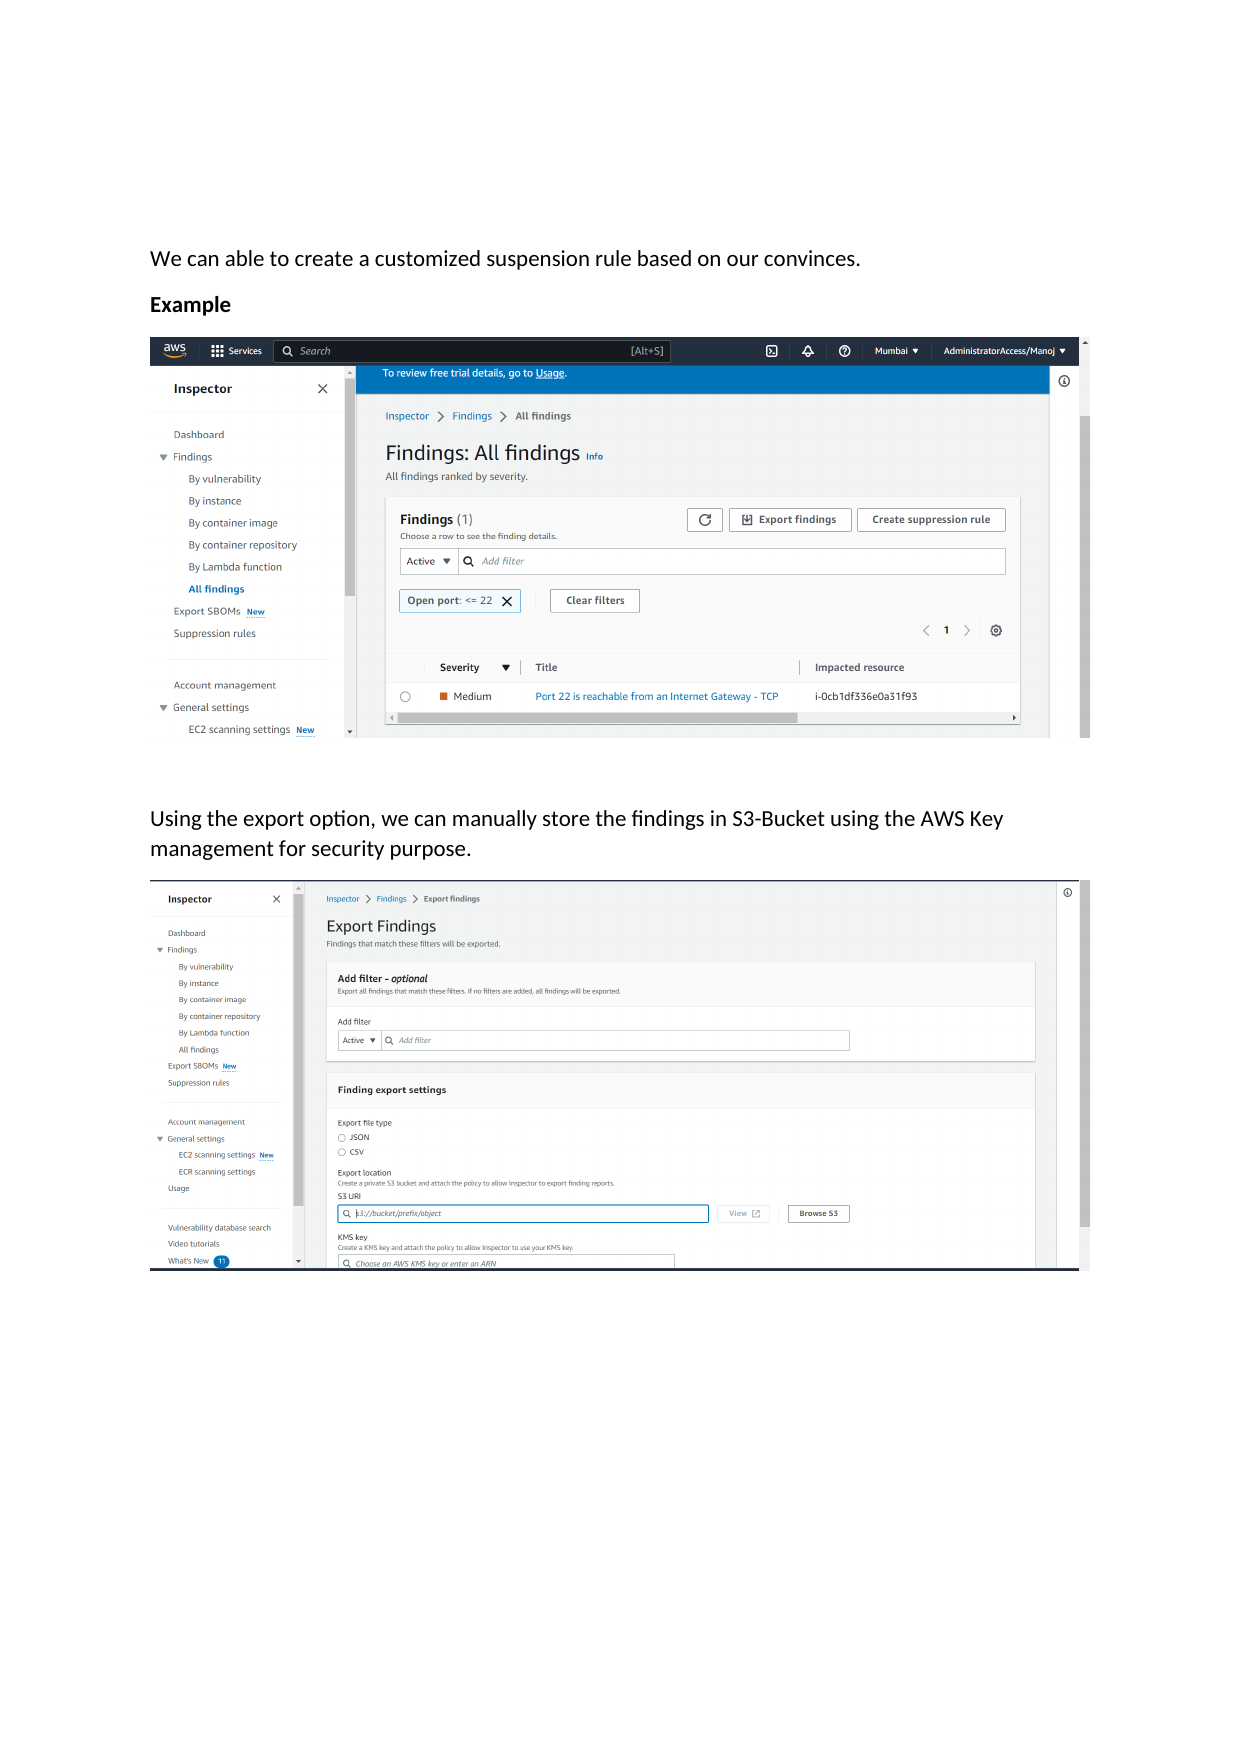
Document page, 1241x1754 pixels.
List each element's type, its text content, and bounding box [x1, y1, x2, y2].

picture [150, 337, 1091, 738]
text We can able to create a customized suspension rule based on our convinces. [150, 244, 1090, 272]
picture [150, 880, 1091, 1271]
text Example [150, 291, 1090, 319]
text Using the export option, we can manually store the findings in S3-Bucket using the AWS Key management for security purpose. [150, 804, 1090, 862]
